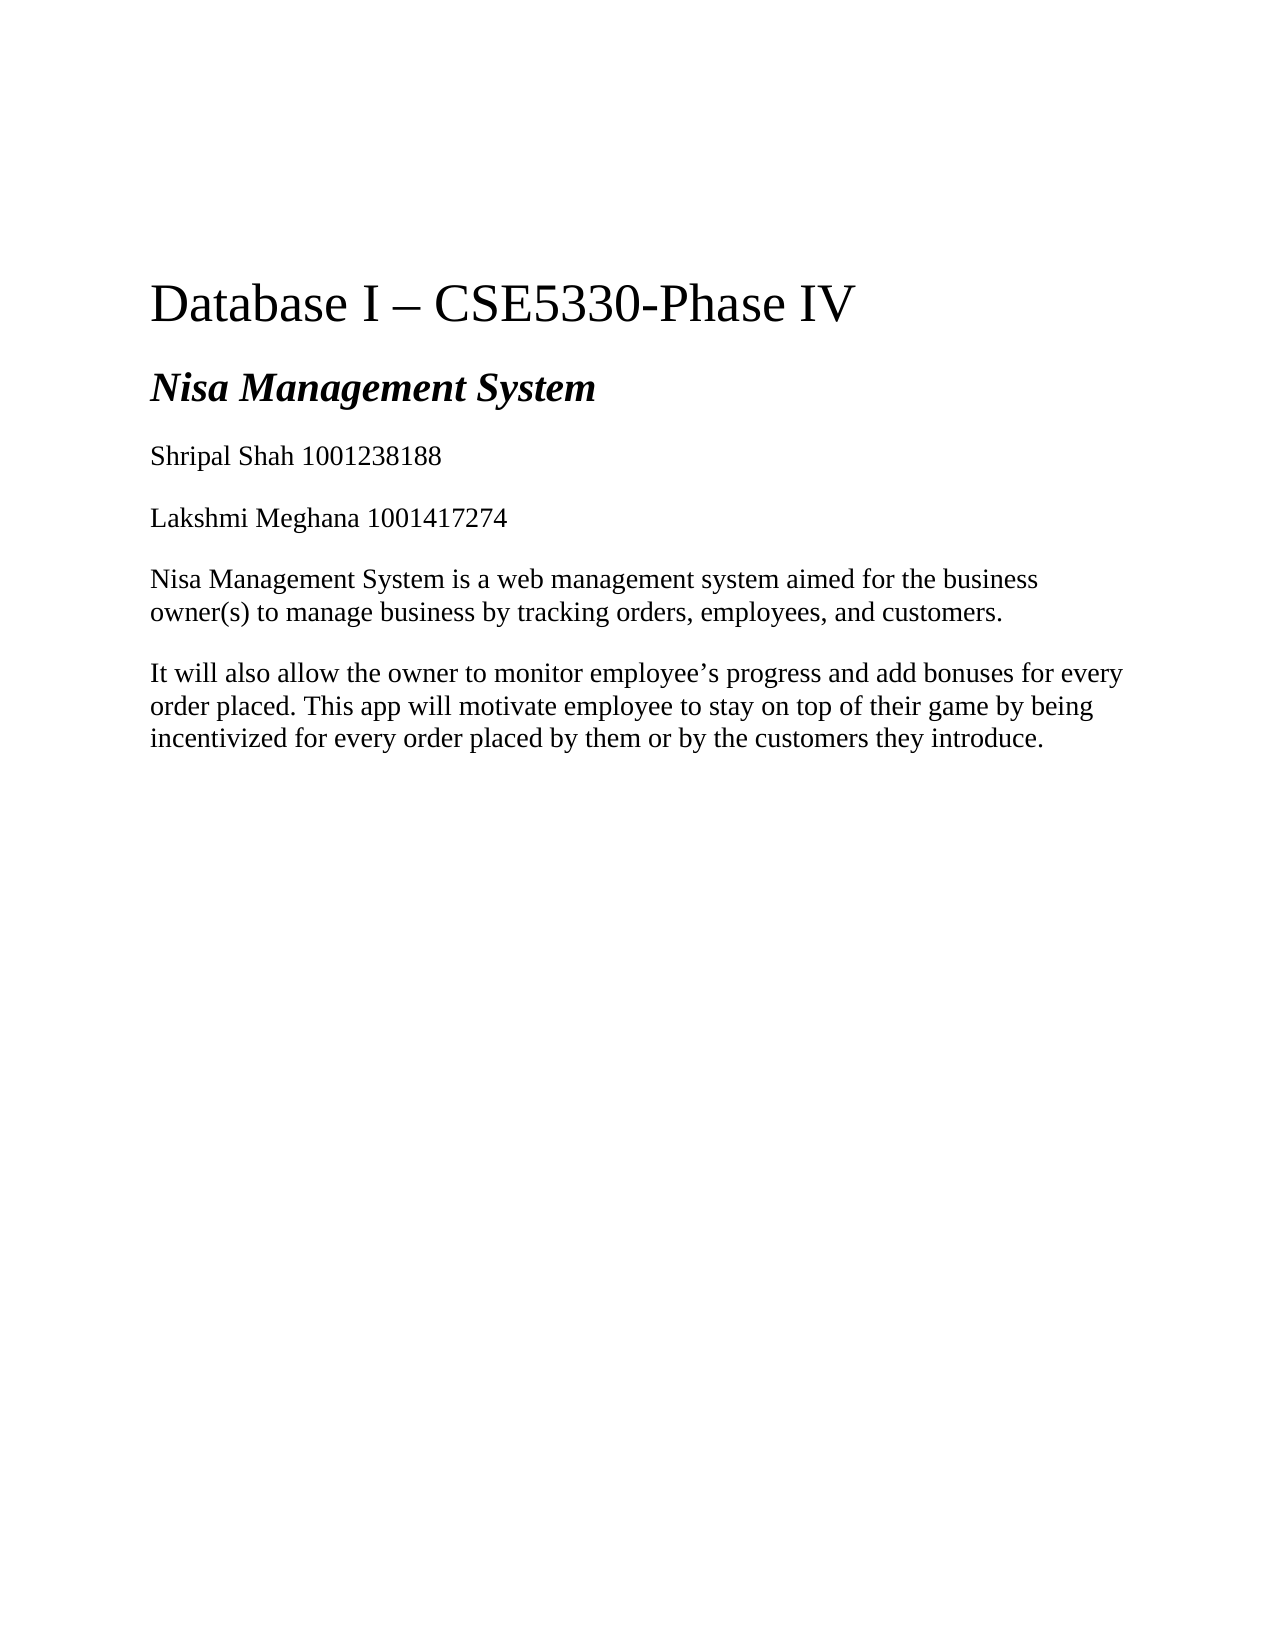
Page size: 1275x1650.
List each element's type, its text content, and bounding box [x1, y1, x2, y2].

text Database I – CSE5330-Phase IV [150, 271, 1125, 333]
text Lakshmi Meghana 1001417274 [150, 501, 1125, 533]
text It will also allow the owner to monitor employee’s progress and add bonuses for every order placed. This app will motivate employee to stay on top of their game by being incentivized for every order placed by them or by the customers they introduce. [150, 656, 1125, 753]
text Nisa Management System is a web management system aimed for the business owner(s) to manage business by tracking orders, employees, and customers. [150, 562, 1125, 627]
text Nisa Management System [150, 362, 1125, 410]
text Shripal Shah 1001238188 [150, 439, 1125, 471]
